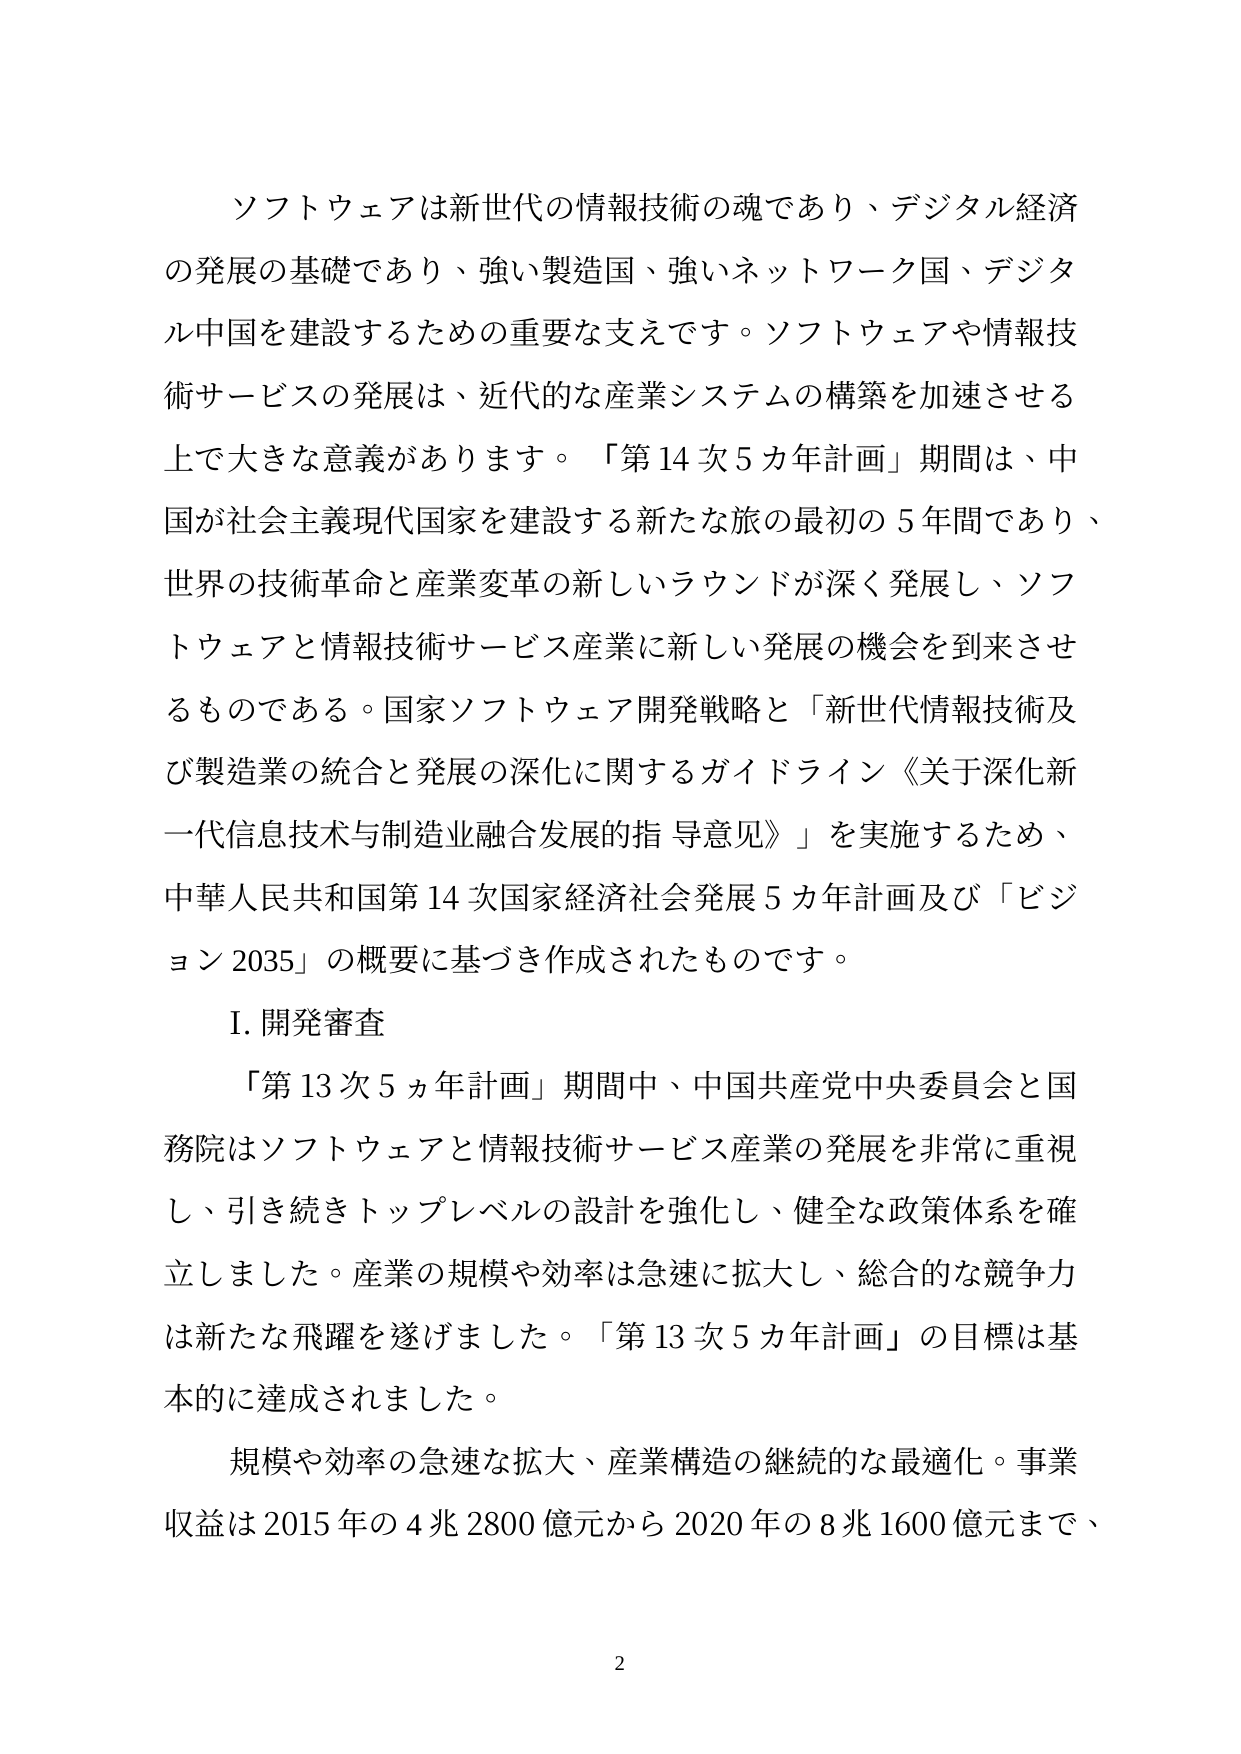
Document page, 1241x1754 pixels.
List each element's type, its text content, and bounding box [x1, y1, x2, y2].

text 「第13次5ヵ年計画」期間中、中国共産党中央委員会と国務院はソフトウェアと情報技術サービス産業の発展を非常に重視し、引き続きトップレベルの設計を強化し、健全な政策体系を確立しました。産業の規模や効率は急速に拡大し、総合的な競争力は新たな飛躍を遂げました。「第13次5カ年計画」の目標は基本的に達成されました。 [163, 1047, 1079, 1423]
text I. 開発審査 [163, 984, 1079, 1047]
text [163, 1423, 1079, 1548]
text ソフトウェアは新世代の情報技術の魂であり、デジタル経済の発展の基礎であり、強い製造国、強いネットワーク国、デジタル中国を建設するための重要な支えです。ソフトウェアや情報技術サービスの発展は、近代的な産業システムの構築を加速させる上で大きな意義があります。 「第14次5カ年計画」期間は、中国が社会主義現代国家を建設する新たな旅の最初の5年間であり、世界の技術革命と産業変革の新しいラウンドが深く発展し、ソフトウェアと情報技術サービス産業に新しい発展の機会を到来させるものである。国家ソフトウェア開発戦略と「新世代情報技術及び製造業の統合と発展の深化に関するガイドライン《关于深化新一代信息技术与制造业融合发展的指 导意见》」を実施するため、中華人民共和国第14次国家経済社会発展5カ年計画及び「ビジョン2035」の概要に基づき作成されたものです。 [163, 169, 1079, 984]
